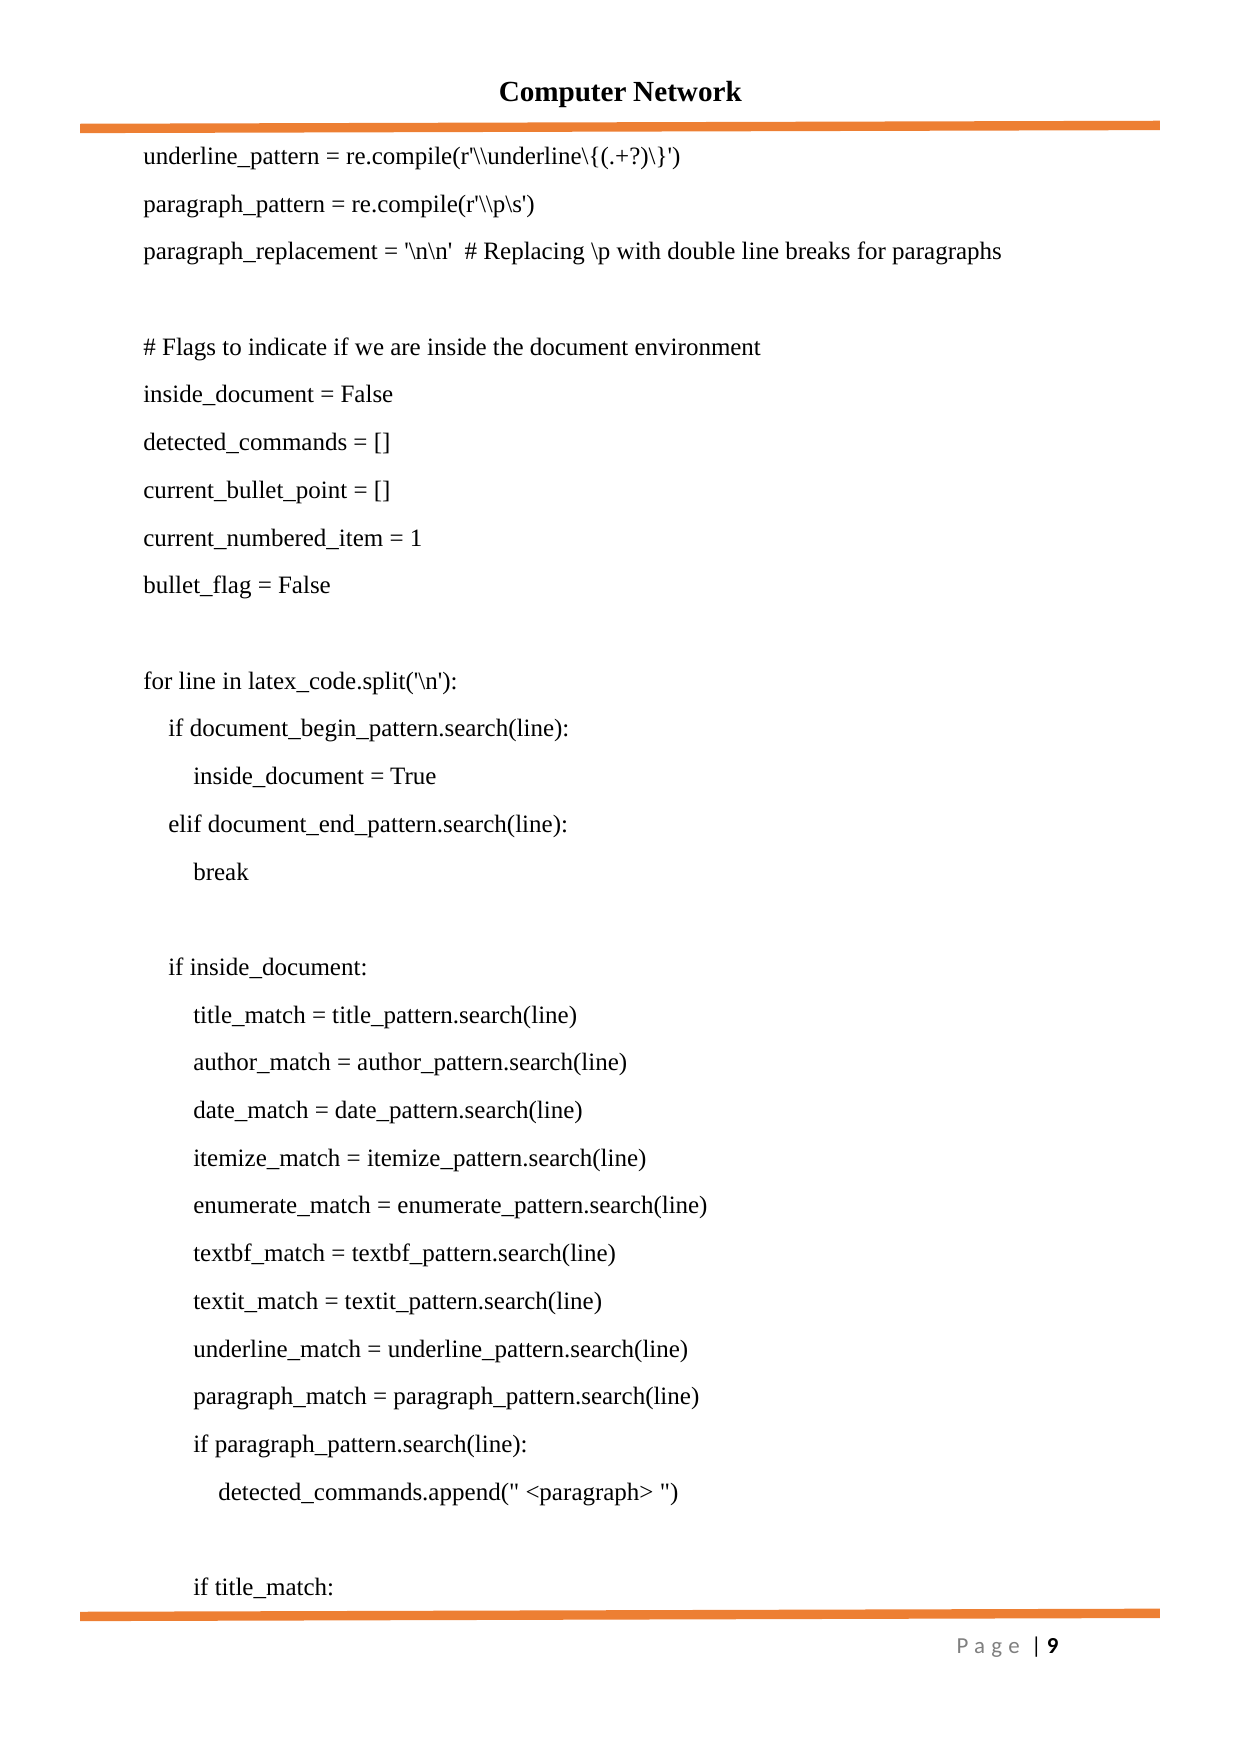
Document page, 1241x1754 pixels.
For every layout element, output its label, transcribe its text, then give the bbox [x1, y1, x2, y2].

text detected_commands = [] [118, 427, 1122, 456]
text date_match = date_pattern.search(line) [118, 1095, 1122, 1124]
text paragraph_pattern = re.compile(r'\\p\s') [118, 189, 1122, 217]
text bullet_flag = False [118, 570, 1122, 599]
text if inside_document: [118, 952, 1122, 981]
text if paragraph_pattern.search(line): [118, 1429, 1122, 1458]
text textbf_match = textbf_pattern.search(line) [118, 1238, 1122, 1267]
text current_bullet_point = [] [118, 475, 1122, 504]
text elif document_end_pattern.search(line): [118, 809, 1122, 838]
text detected_commands.append(" <paragraph> ") [118, 1477, 1122, 1506]
text paragraph_match = paragraph_pattern.search(line) [118, 1381, 1122, 1410]
text itemize_match = itemize_pattern.search(line) [118, 1143, 1122, 1172]
text underline_match = underline_pattern.search(line) [118, 1334, 1122, 1362]
text inside_document = False [118, 379, 1122, 408]
text # Flags to indicate if we are inside the document environment [118, 332, 1122, 361]
text textit_match = textit_pattern.search(line) [118, 1286, 1122, 1315]
text underline_pattern = re.compile(r'\\underline\{(.+?)\}') [118, 141, 1122, 170]
text if document_begin_pattern.search(line): [118, 713, 1122, 742]
text for line in latex_code.split('\n'): [118, 666, 1122, 694]
text enumerate_match = enumerate_pattern.search(line) [118, 1191, 1122, 1219]
text title_match = title_pattern.search(line) [118, 1000, 1122, 1028]
text paragraph_replacement = '\n\n' # Replacing \p with double line breaks for paragraphs [118, 236, 1122, 265]
text inside_document = True [118, 761, 1122, 790]
text current_numbered_item = 1 [118, 523, 1122, 551]
text break [118, 857, 1122, 885]
text if title_match: [118, 1572, 1122, 1601]
text author_match = author_pattern.search(line) [118, 1047, 1122, 1076]
